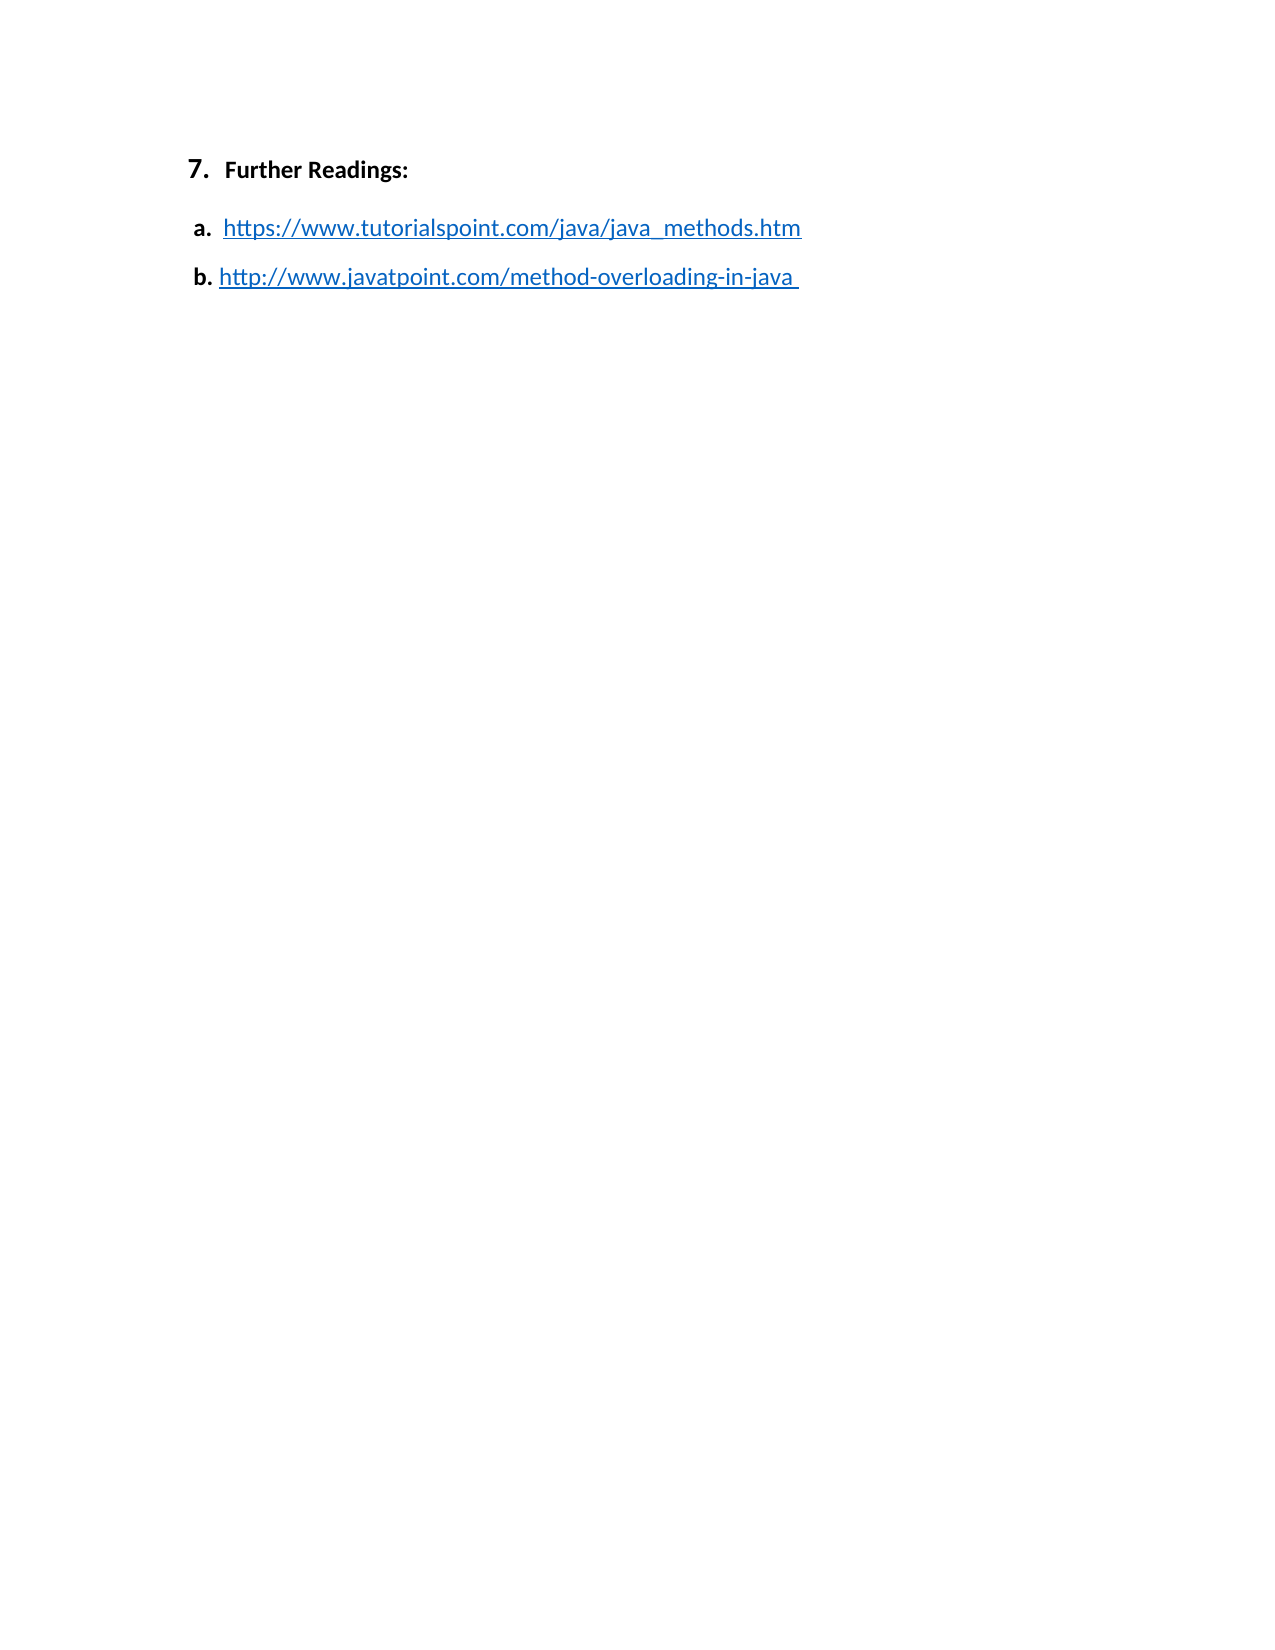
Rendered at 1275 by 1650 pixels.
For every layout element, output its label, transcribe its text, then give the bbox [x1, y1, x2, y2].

text a. https://www.tutorialspoint.com/java/java_methods.htm [187, 212, 1125, 242]
list Further Readings: [187, 150, 1125, 186]
text b. http://www.javatpoint.com/method-overloading-in-java [187, 261, 1125, 292]
